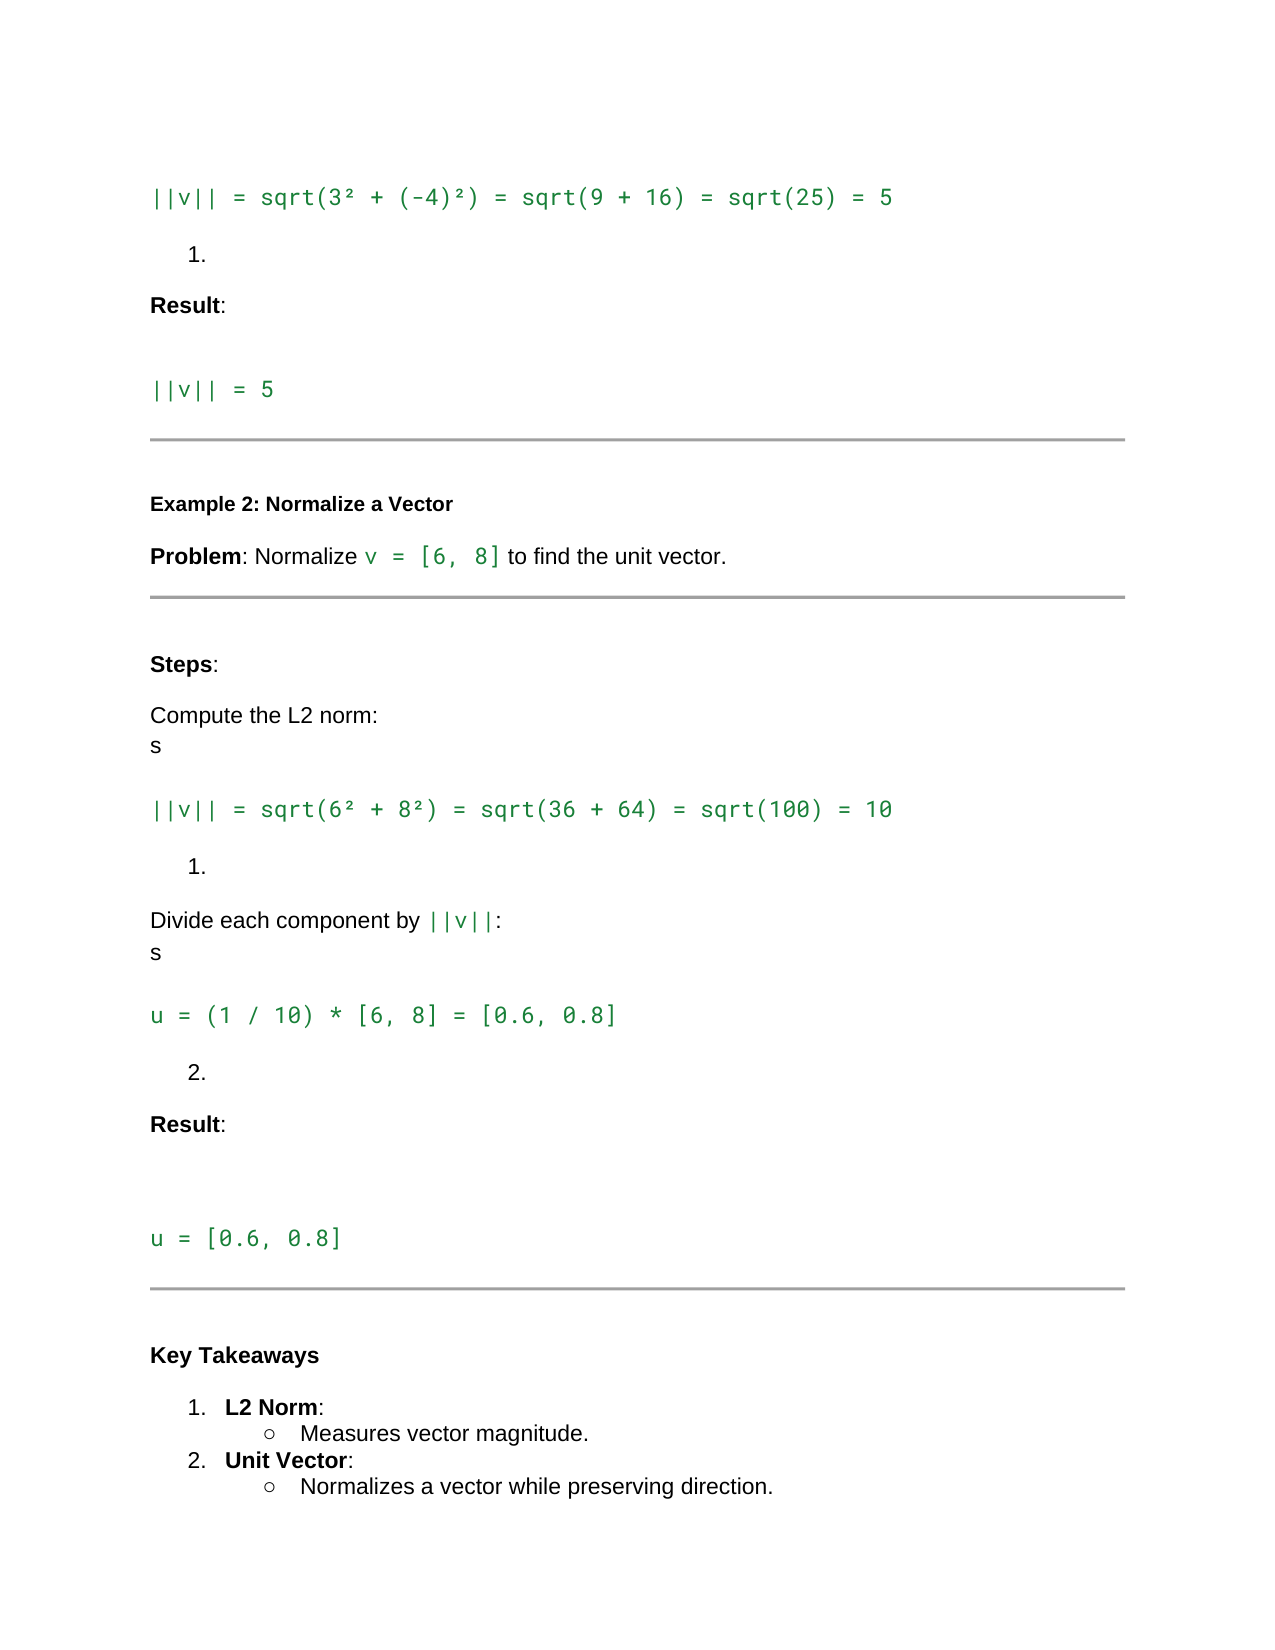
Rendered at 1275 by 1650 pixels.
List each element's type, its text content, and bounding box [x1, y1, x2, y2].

subtitle Key Takeaways [150, 1342, 1125, 1369]
list Unit Vector: [187, 1447, 1125, 1473]
text u = [0.6, 0.8] [150, 1222, 1125, 1253]
list L2 Norm: [187, 1394, 1125, 1420]
text Divide each component by ||v||: s u = (1 / 10) * [6, 8] = [0.6, 0.8] [150, 904, 1125, 1030]
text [150, 150, 1125, 211]
text ||v|| = 5 [150, 373, 1125, 404]
subtitle Example 2: Normalize a Vector [150, 491, 1125, 515]
text Compute the L2 norm: s ||v|| = sqrt(6² + 8²) = sqrt(36 + 64) = sqrt(100) = 10 [150, 702, 1125, 824]
text Problem: Normalize v = [6, 8] to find the unit vector. [150, 540, 1125, 571]
list Normalizes a vector while preserving direction. [262, 1473, 1125, 1499]
list Measures vector magnitude. [262, 1420, 1125, 1447]
text Result: [150, 1111, 1125, 1137]
text Steps: [150, 651, 1125, 677]
text Result: [150, 292, 1125, 318]
